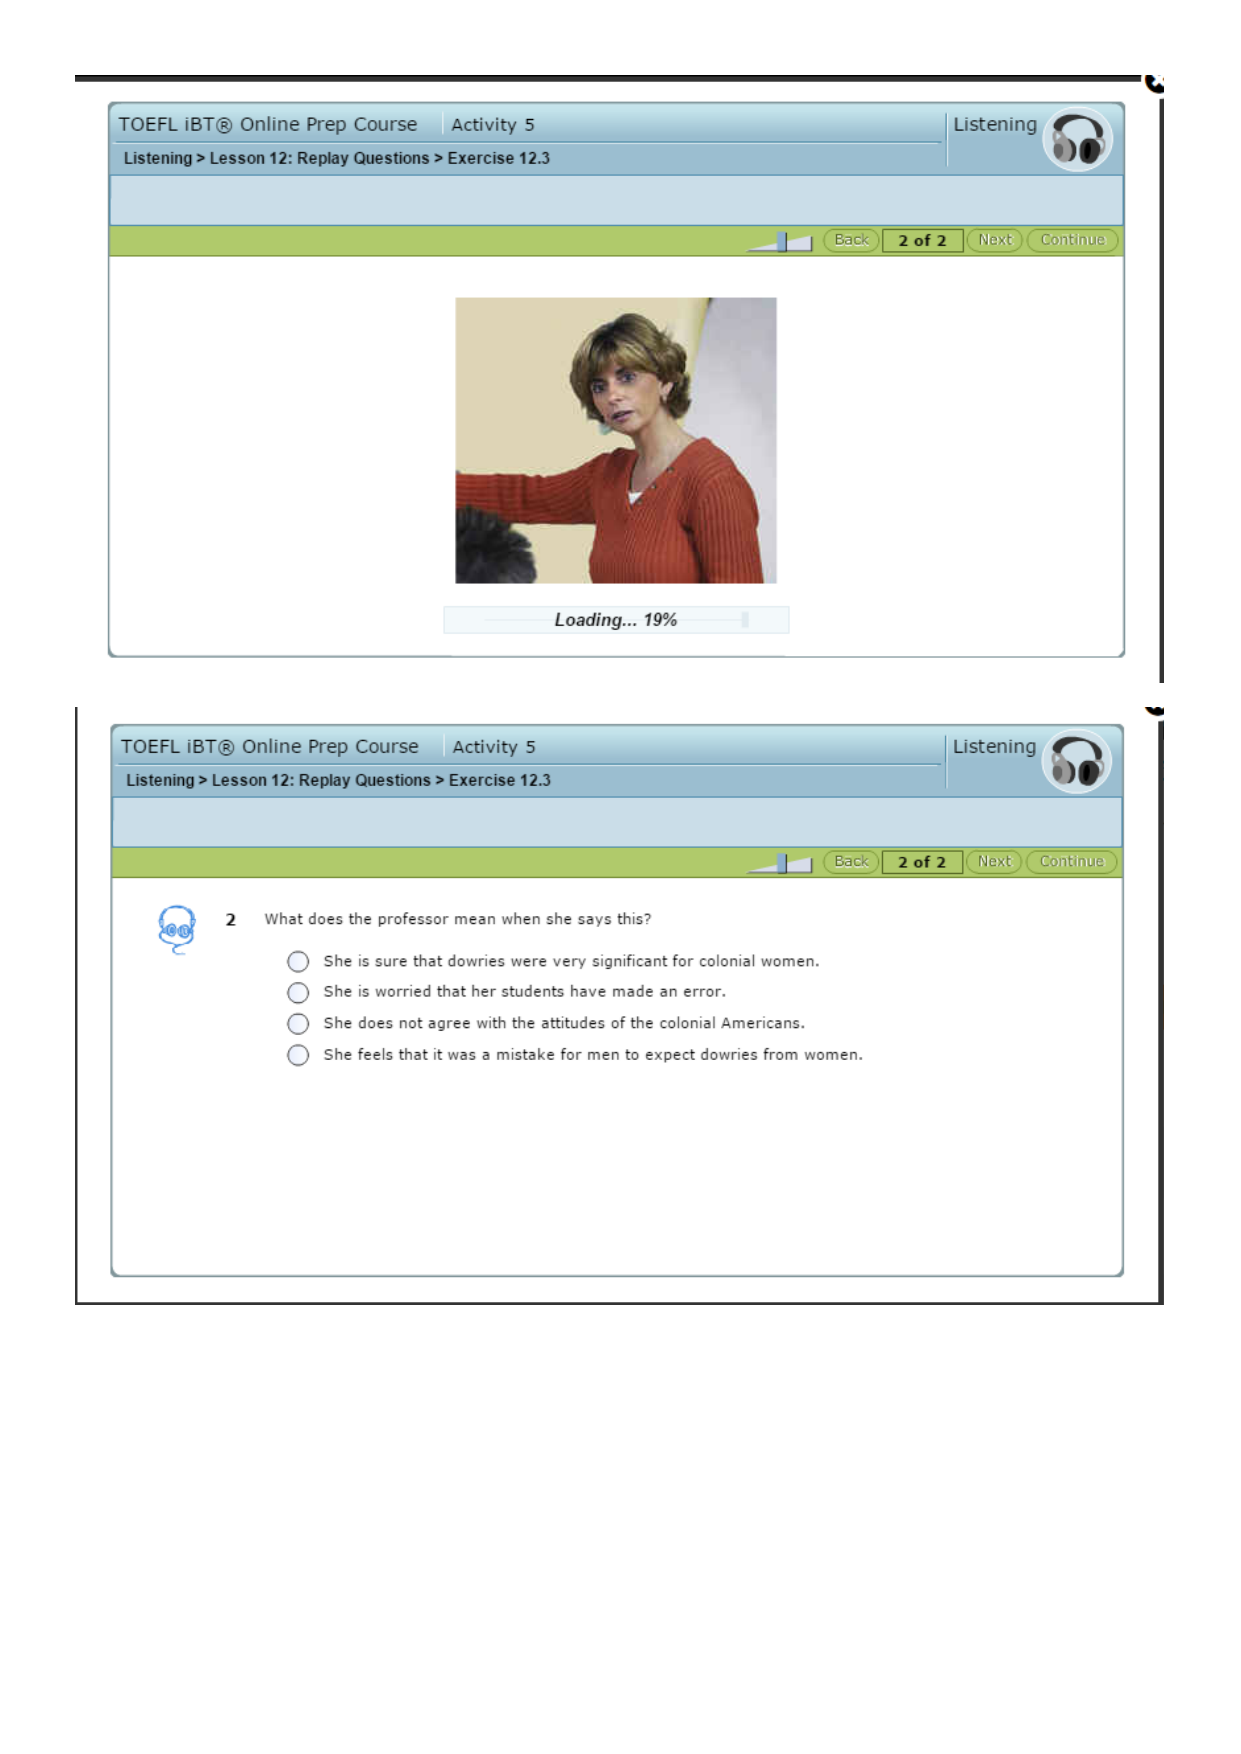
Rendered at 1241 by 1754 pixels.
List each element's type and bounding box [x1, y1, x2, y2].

picture [75, 75, 1164, 683]
picture [75, 707, 1164, 1305]
